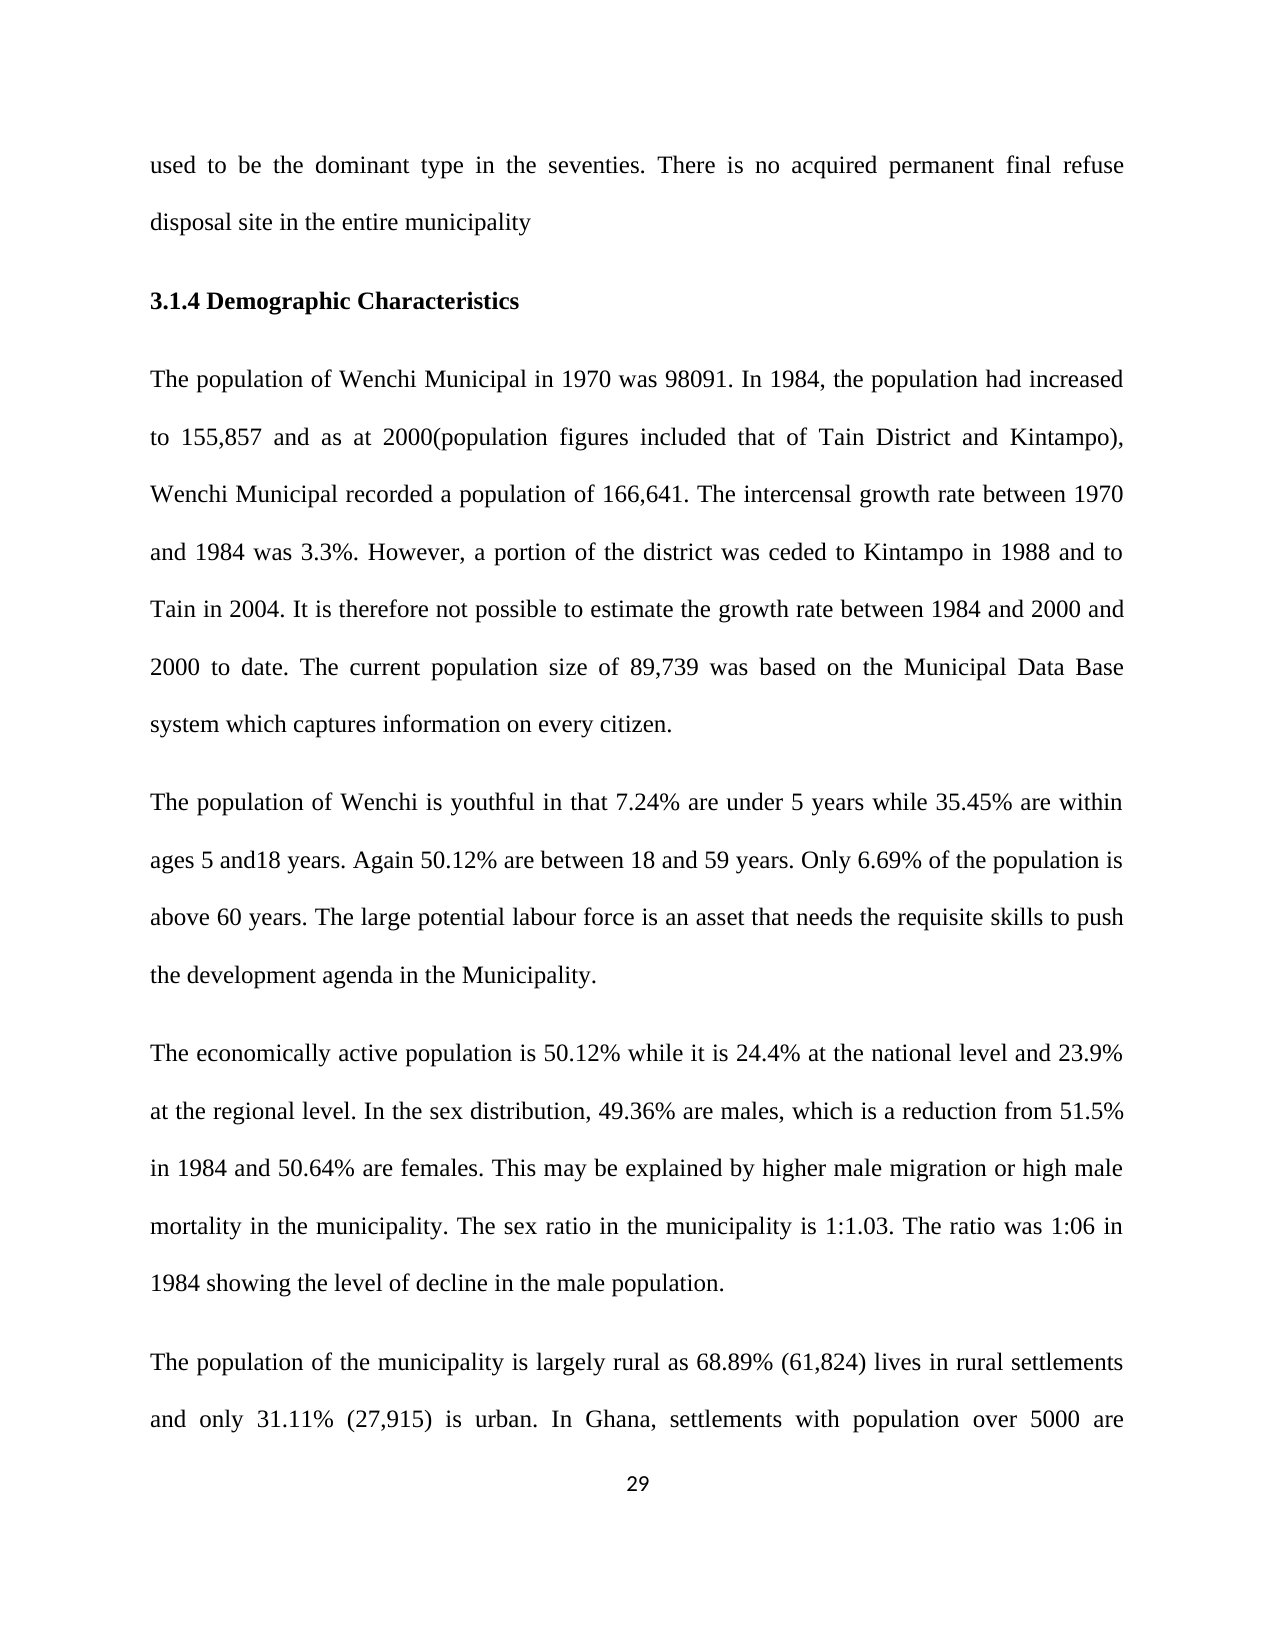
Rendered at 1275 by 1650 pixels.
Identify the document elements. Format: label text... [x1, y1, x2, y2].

text The economically active population is 50.12% while it is 24.4% at the national level and 23.9% at the regional level. In the sex distribution, 49.36% are males, which is a reduction from 51.5% in 1984 and 50.64% are females. This may be explained by higher male migration or high male mortality in the municipality. The sex ratio in the municipality is 1:1.03. The ratio was 1:06 in 1984 showing the level of decline in the male population. [150, 1038, 1125, 1297]
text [150, 150, 1125, 236]
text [150, 1347, 1125, 1433]
text The population of Wenchi is youthful in that 7.24% are under 5 years while 35.45% are within ages 5 and18 years. Again 50.12% are between 18 and 59 years. Only 6.69% of the population is above 60 years. The large potential labour force is an asset that needs the requisite skills to push the development agenda in the Municipality. [150, 787, 1125, 989]
text 3.1.4 Demographic Characteristics [150, 286, 1125, 314]
text The population of Wenchi Municipal in 1970 was 98091. In 1984, the population had increased to 155,857 and as at 2000(population figures included that of Tain District and Kintampo), Wenchi Municipal recorded a population of 166,641. The intercensal growth rate between 1970 and 1984 was 3.3%. However, a portion of the district was ceded to Kintampo in 1988 and to Tain in 2004. It is therefore not possible to estimate the growth rate between 1984 and 2000 and 2000 to date. The current population size of 89,739 was based on the Municipal Data Base system which captures information on every citizen. [150, 364, 1125, 738]
